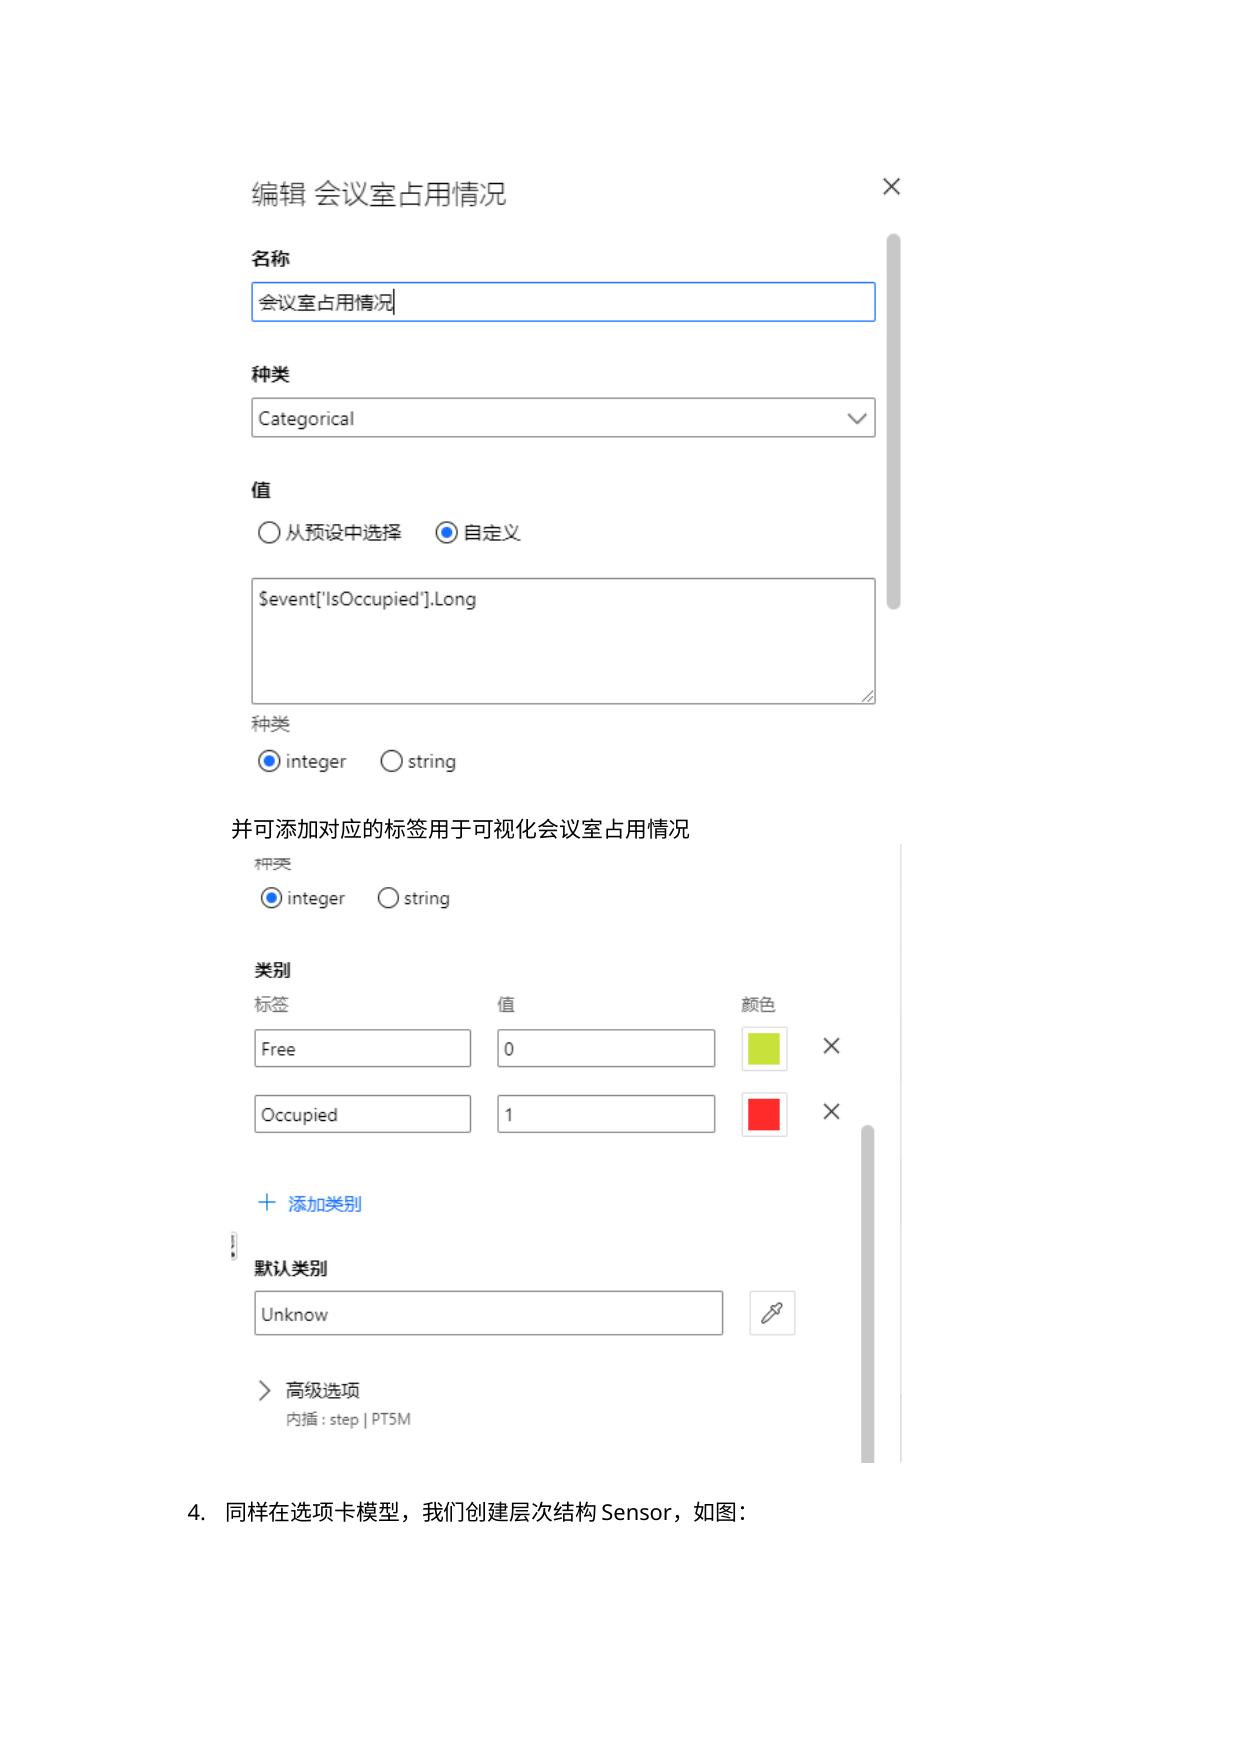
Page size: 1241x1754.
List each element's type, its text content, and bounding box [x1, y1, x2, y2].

picture [231, 844, 902, 1463]
picture [231, 162, 908, 790]
list 同样在选项卡模型，我们创建层次结构Sensor，如图： [187, 1494, 1053, 1527]
text 并可添加对应的标签用于可视化会议室占用情况 [187, 812, 1053, 844]
